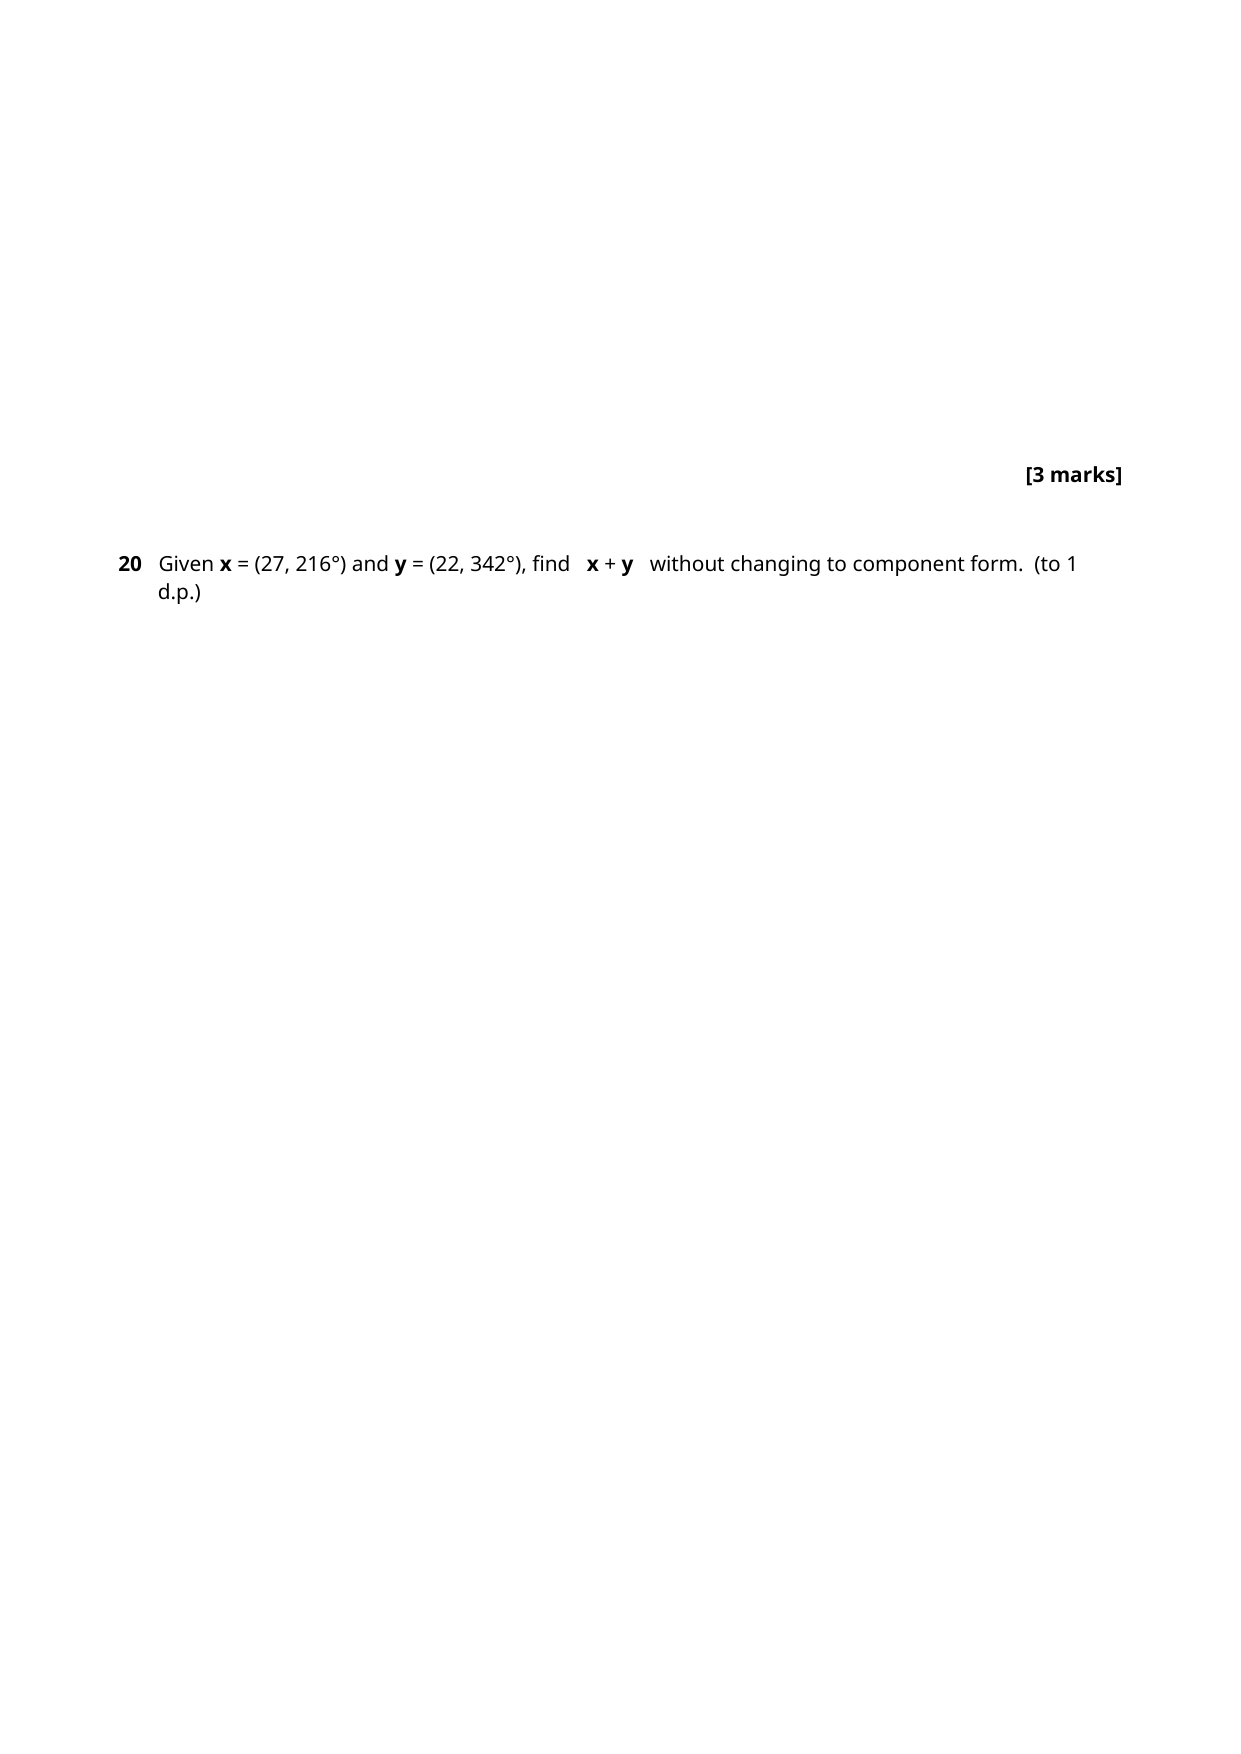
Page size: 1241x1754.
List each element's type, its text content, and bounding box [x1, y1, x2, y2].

list [3 marks] [148, 460, 1122, 489]
text 20 Given x = (27, 216°) and y = (22, 342°), find x + y without changing to component form. (to 1 d.p.) [118, 549, 1122, 606]
